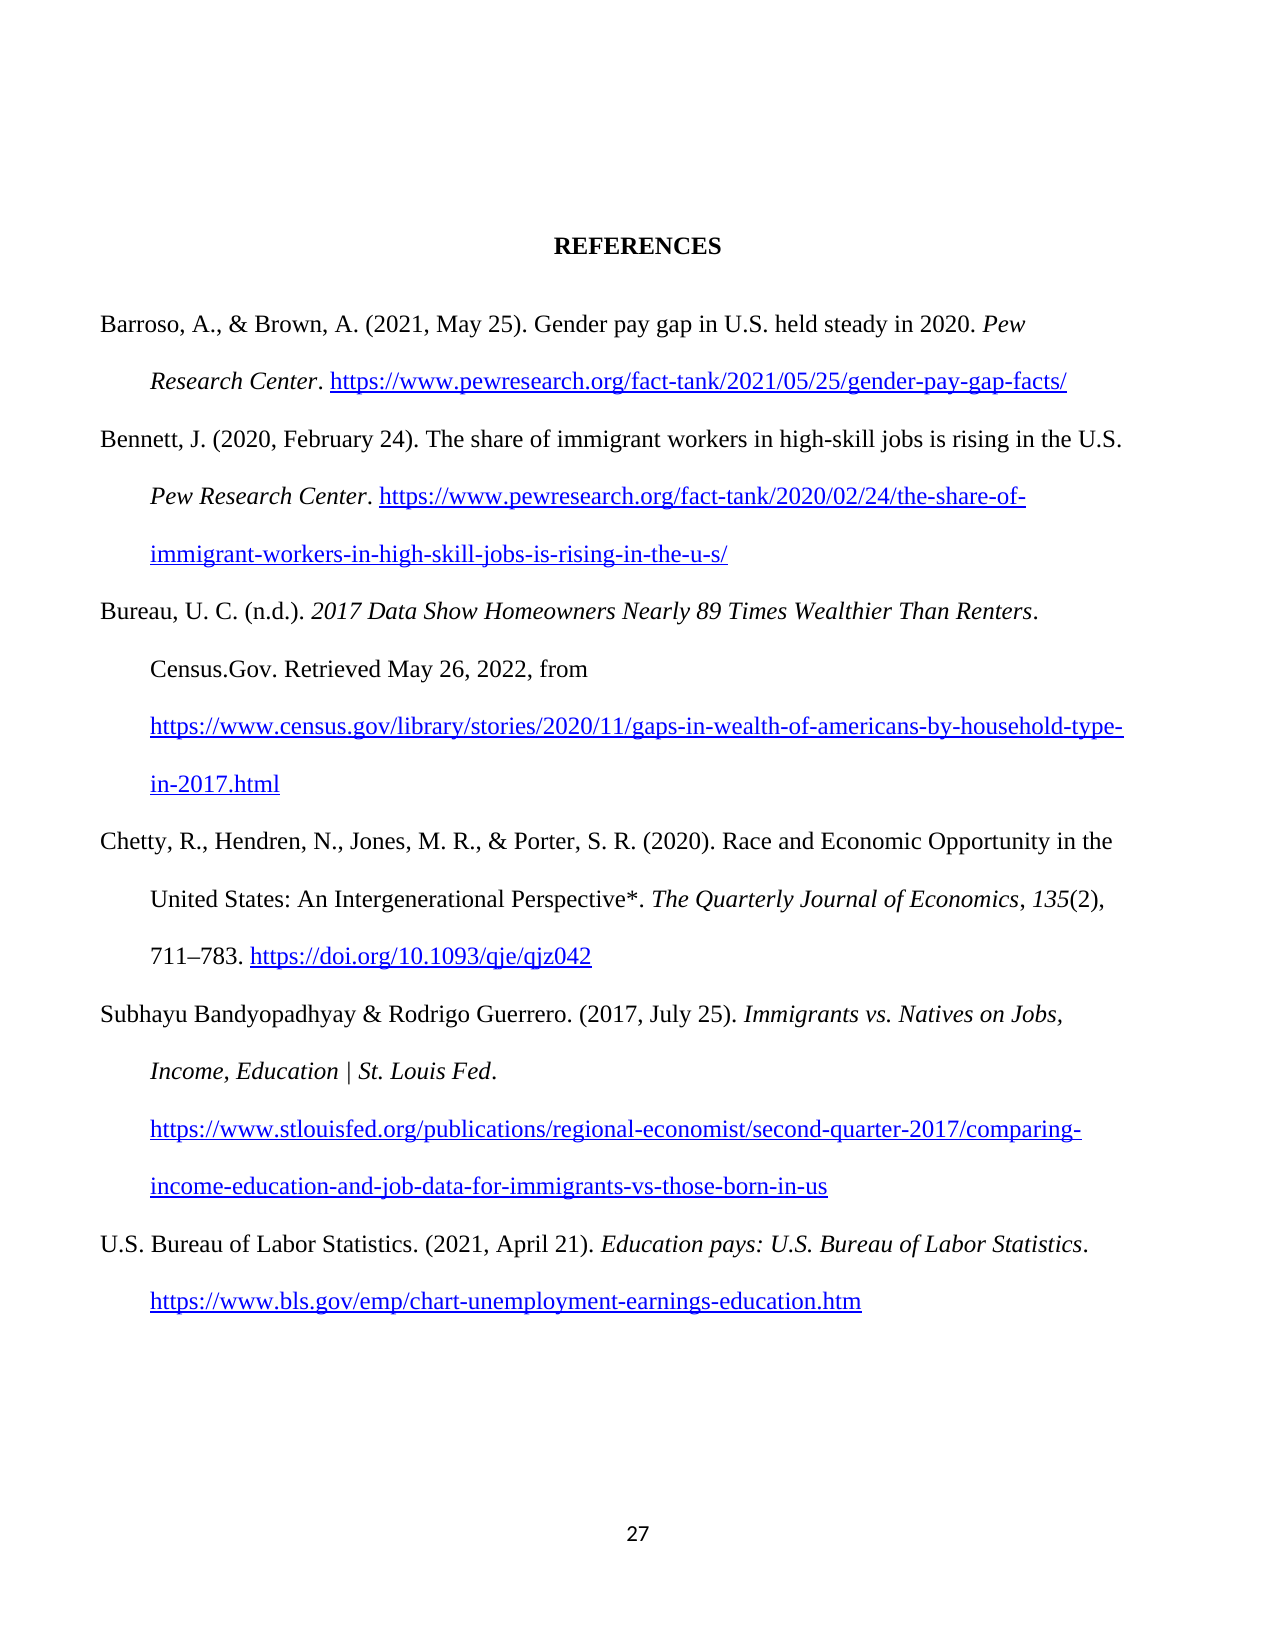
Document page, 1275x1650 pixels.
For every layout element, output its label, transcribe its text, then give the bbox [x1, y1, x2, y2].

text Subhayu Bandyopadhyay & Rodrigo Guerrero. (2017, July 25). Immigrants vs. Natives on Jobs, Income, Education | St. Louis Fed. https://www.stlouisfed.org/publications/regional-economist/second-quarter-2017/comparing-income-education-and-job-data-for-immigrants-vs-those-born-in-us [100, 999, 1125, 1200]
text Chetty, R., Hendren, N., Jones, M. R., & Porter, S. R. (2020). Race and Economic Opportunity in the United States: An Intergenerational Perspective*. The Quarterly Journal of Economics, 135(2), 711–783. https://doi.org/10.1093/qje/qjz042 [100, 826, 1125, 970]
subtitle REFERENCES [150, 231, 1125, 260]
text Bennett, J. (2020, February 24). The share of immigrant workers in high-skill jobs is rising in the U.S. Pew Research Center. https://www.pewresearch.org/fact-tank/2020/02/24/the-share-of-immigrant-workers-in-high-skill-jobs-is-rising-in-the-u-s/ [100, 424, 1125, 568]
text Bureau, U. C. (n.d.). 2017 Data Show Homeowners Nearly 89 Times Wealthier Than Renters. Census.Gov. Retrieved May 26, 2022, from https://www.census.gov/library/stories/2020/11/gaps-in-wealth-of-americans-by-household-type-in-2017.html [100, 596, 1125, 798]
text U.S. Bureau of Labor Statistics. (2021, April 21). Education pays: U.S. Bureau of Labor Statistics. https://www.bls.gov/emp/chart-unemployment-earnings-education.htm [100, 1229, 1125, 1315]
text Barroso, A., & Brown, A. (2021, May 25). Gender pay gap in U.S. held steady in 2020. Pew Research Center. https://www.pewresearch.org/fact-tank/2021/05/25/gender-pay-gap-facts/ [100, 309, 1125, 395]
